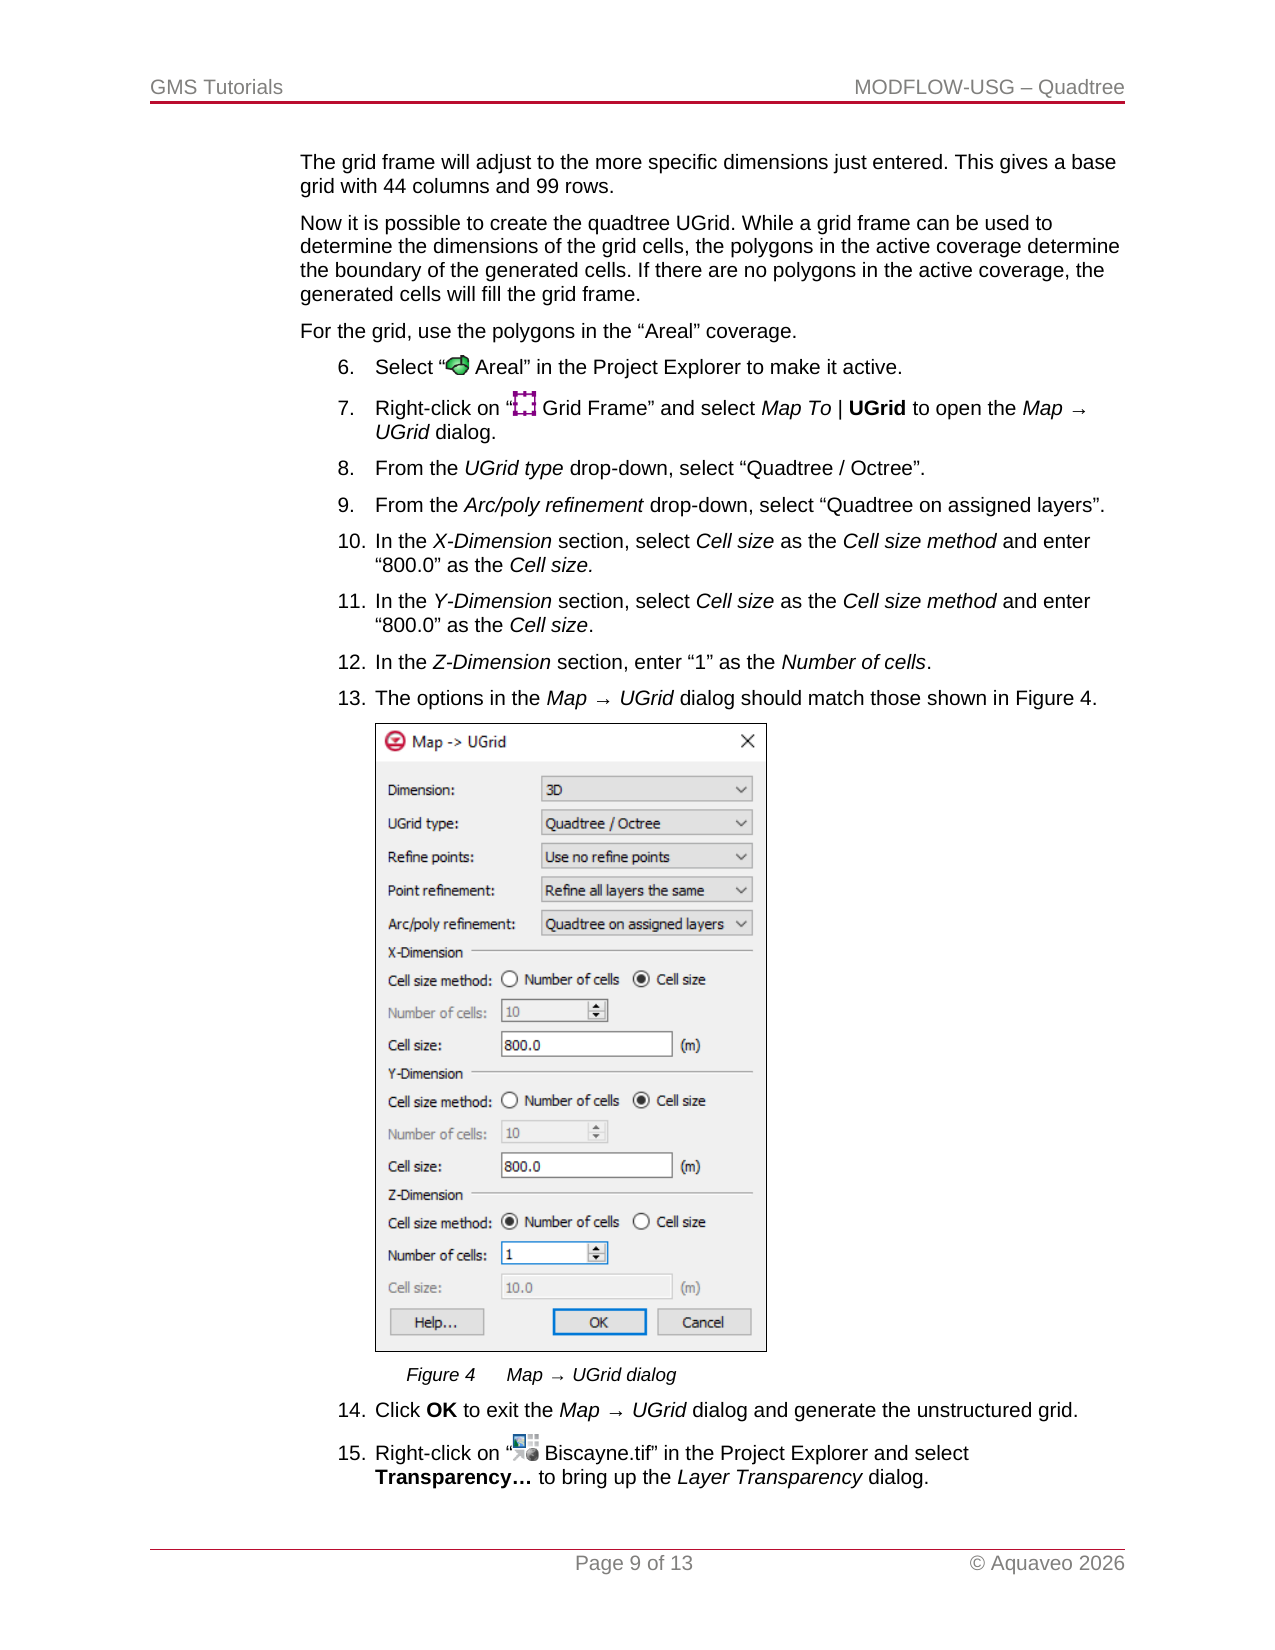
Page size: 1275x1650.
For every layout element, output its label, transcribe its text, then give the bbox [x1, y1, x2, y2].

list From the Arc/poly refinement drop-down, select “Quadtree on assigned layers”. [337, 492, 1125, 516]
list Select “ Areal” in the Project Explorer to make it active. [337, 355, 1125, 379]
picture [445, 355, 470, 375]
list In the X-Dimension section, select Cell size as the Cell size method and enter “800.0” as the Cell size. [337, 529, 1125, 577]
text The grid frame will adjust to the more specific dimensions just entered. This gives a base grid with 44 columns and 99 rows. [300, 150, 1125, 198]
list In the Y-Dimension section, select Cell size as the Cell size method and enter “800.0” as the Cell size. [337, 589, 1125, 637]
text Now it is possible to create the quadtree UGrid. While a grid frame can be used to determine the dimensions of the grid cells, the polygons in the active coverage determine the boundary of the generated cells. If there are no polygons in the active coverage, the generated cells will fill the grid frame. [300, 210, 1125, 306]
picture [512, 391, 537, 416]
list From the UGrid type drop-down, select “Quadtree / Octree”. [337, 456, 1125, 480]
list In the Z-Dimension section, enter “1” as the Number of cells. [337, 650, 1125, 674]
list The options in the Map → UGrid dialog should match those shown in Figure 4. [337, 686, 1125, 710]
text For the grid, use the polygons in the “Areal” coverage. [300, 319, 1125, 343]
list Right-click on “ Grid Frame” and select Map To | UGrid to open the Map → UGrid dialog. [337, 392, 1125, 443]
picture [512, 1434, 539, 1461]
picture [376, 724, 766, 1351]
list Click OK to exit the Map → UGrid dialog and generate the unstructured grid. [337, 1398, 1125, 1422]
list Right-click on “ Biscayne.tif” in the Project Explorer and select Transparency… to bring up the Layer Transparency dialog. [337, 1435, 1125, 1489]
